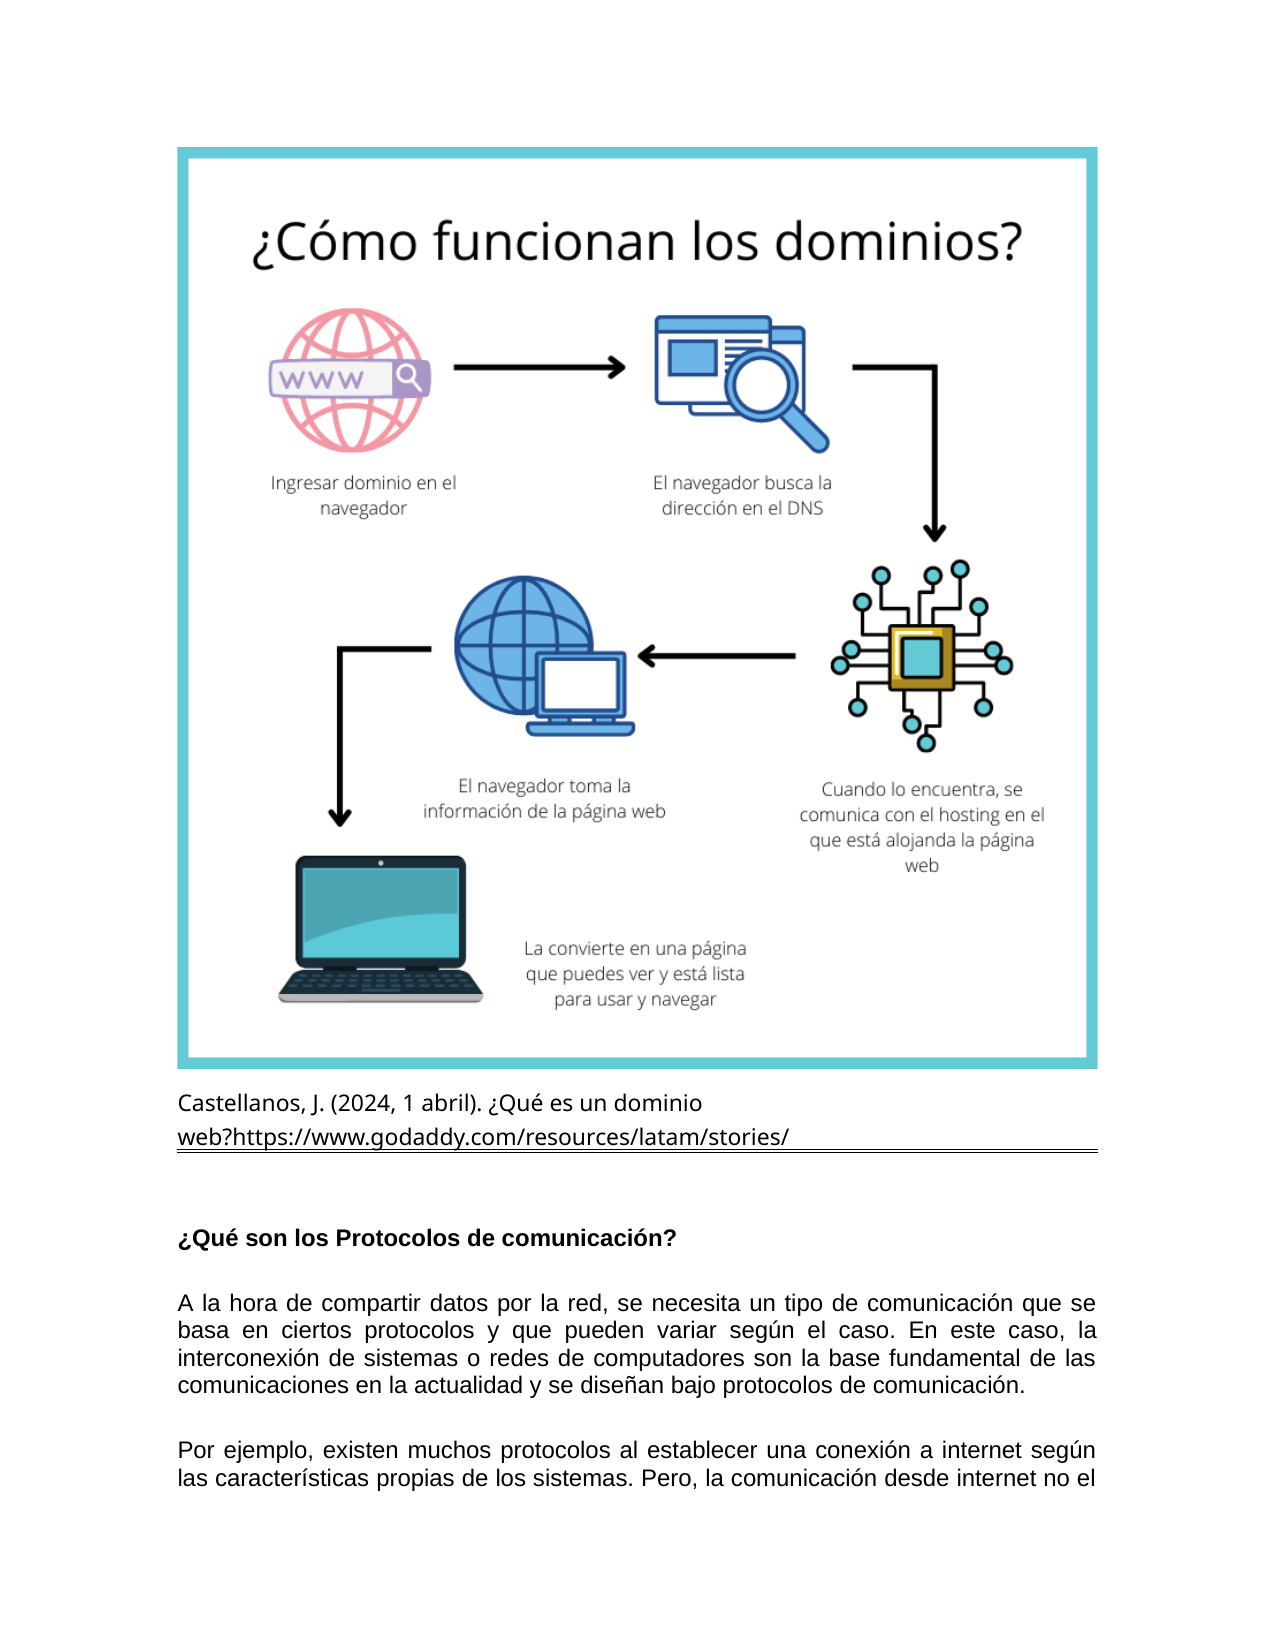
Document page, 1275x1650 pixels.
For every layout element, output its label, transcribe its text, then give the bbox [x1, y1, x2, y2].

picture [177, 147, 1098, 1069]
text A la hora de compartir datos por la red, se necesita un tipo de comunicación que se basa en ciertos protocolos y que pueden variar según el caso. En este caso, la interconexión de sistemas o redes de computadores son la base fundamental de las comunicaciones en la actualidad y se diseñan bajo protocolos de comunicación. [177, 1288, 1098, 1399]
text ¿Qué son los Protocolos de comunicación? [177, 1223, 1098, 1251]
text Castellanos, J. (2024, 1 abril). ¿Qué es un dominio web?https://www.godaddy.com/resources/latam/stories/ [177, 1087, 1098, 1149]
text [177, 1436, 1098, 1492]
